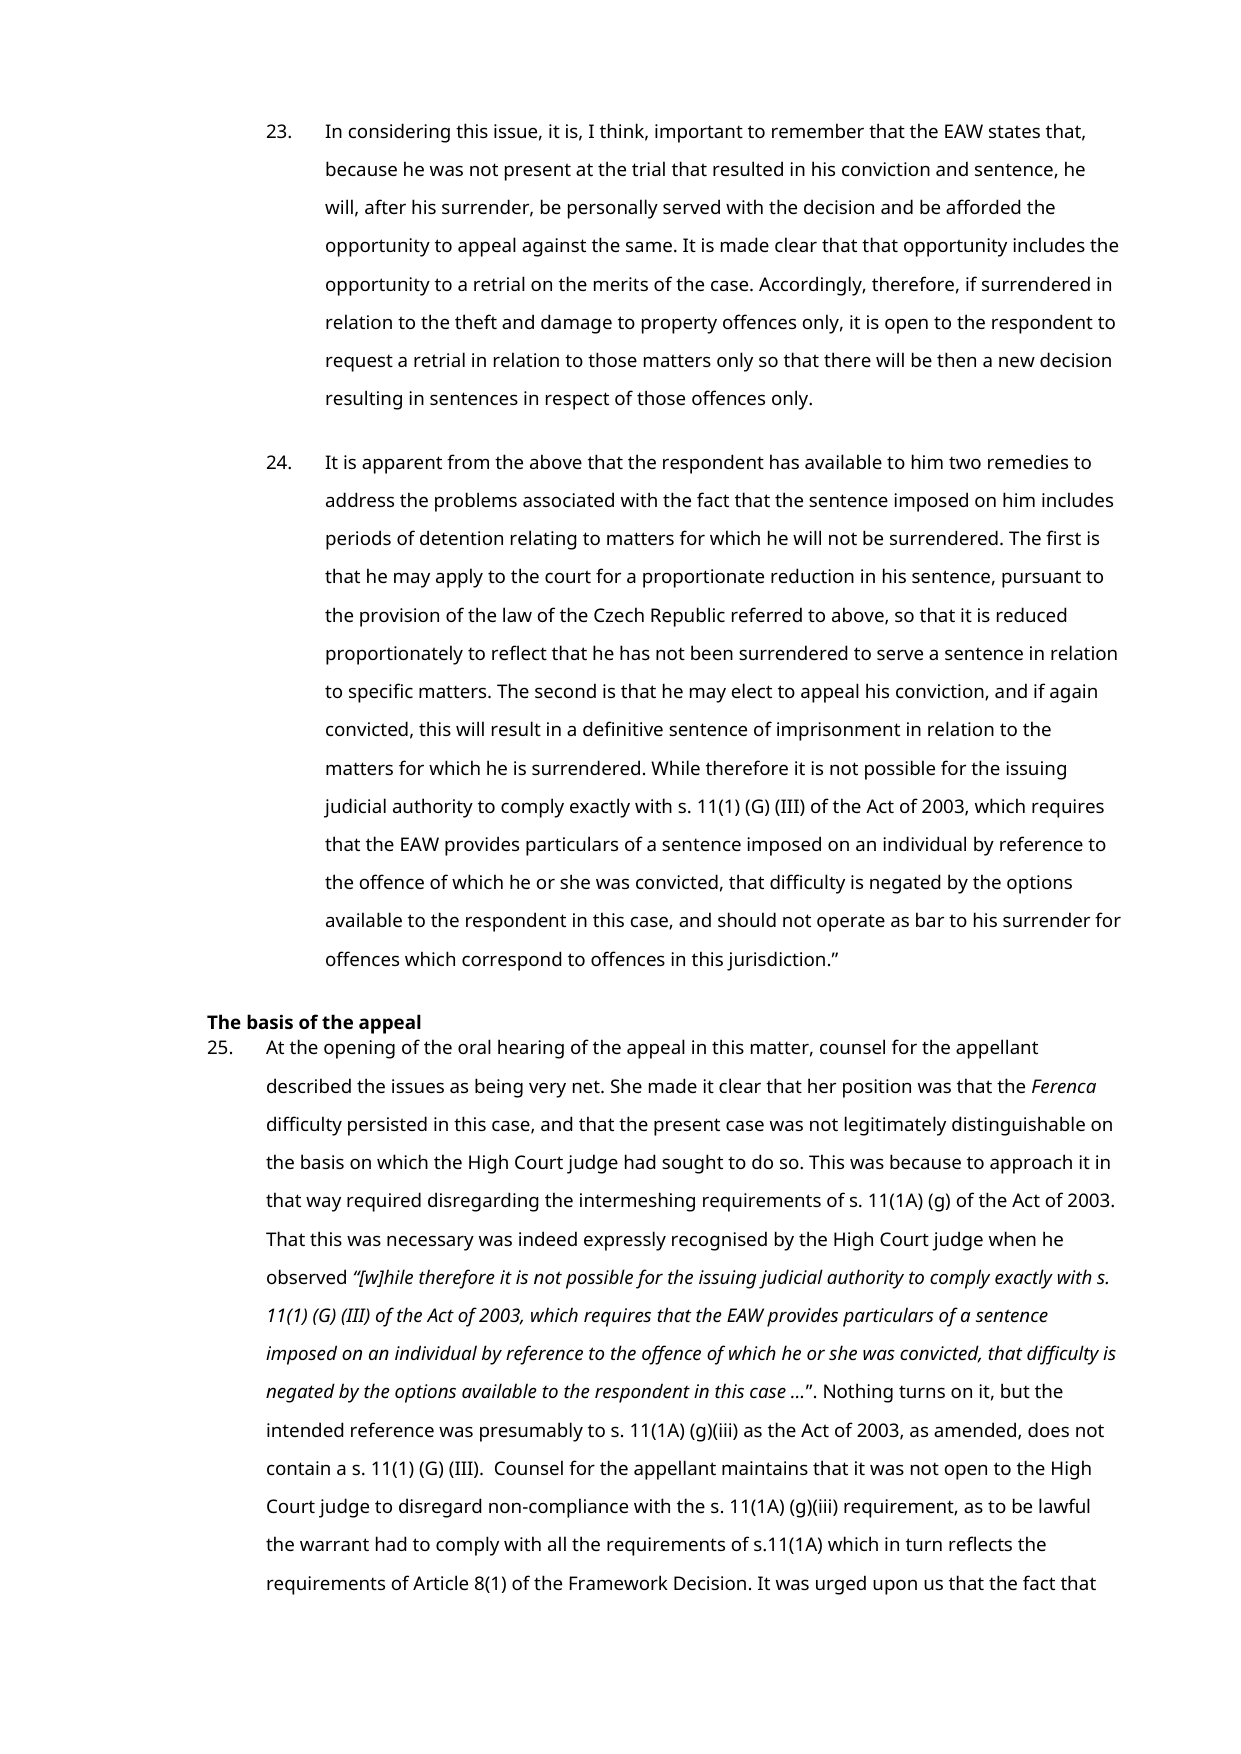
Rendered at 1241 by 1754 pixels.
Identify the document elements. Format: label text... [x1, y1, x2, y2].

text 23. In considering this issue, it is, I think, important to remember that the EAW states that, because he was not present at the trial that resulted in his conviction and sentence, he will, after his surrender, be personally served with the decision and be afforded the opportunity to appeal against the same. It is made clear that that opportunity includes the opportunity to a retrial on the merits of the case. Accordingly, therefore, if surrendered in relation to the theft and damage to property offences only, it is open to the respondent to request a retrial in relation to those matters only so that there will be then a new decision resulting in sentences in respect of those offences only. [266, 118, 1122, 411]
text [207, 1035, 1122, 1595]
subtitle The basis of the appeal [207, 1009, 1122, 1035]
text 24. It is apparent from the above that the respondent has available to him two remedies to address the problems associated with the fact that the sentence imposed on him includes periods of detention relating to matters for which he will not be surrendered. The first is that he may apply to the court for a proportionate reduction in his sentence, pursuant to the provision of the law of the Czech Republic referred to above, so that it is reduced proportionately to reflect that he has not been surrendered to serve a sentence in relation to specific matters. The second is that he may elect to appeal his conviction, and if again convicted, this will result in a definitive sentence of imprisonment in relation to the matters for which he is surrendered. While therefore it is not possible for the issuing judicial authority to comply exactly with s. 11(1) (G) (III) of the Act of 2003, which requires that the EAW provides particulars of a sentence imposed on an individual by reference to the offence of which he or she was convicted, that difficulty is negated by the options available to the respondent in this case, and should not operate as bar to his surrender for offences which correspond to offences in this jurisdiction.” [266, 449, 1122, 971]
